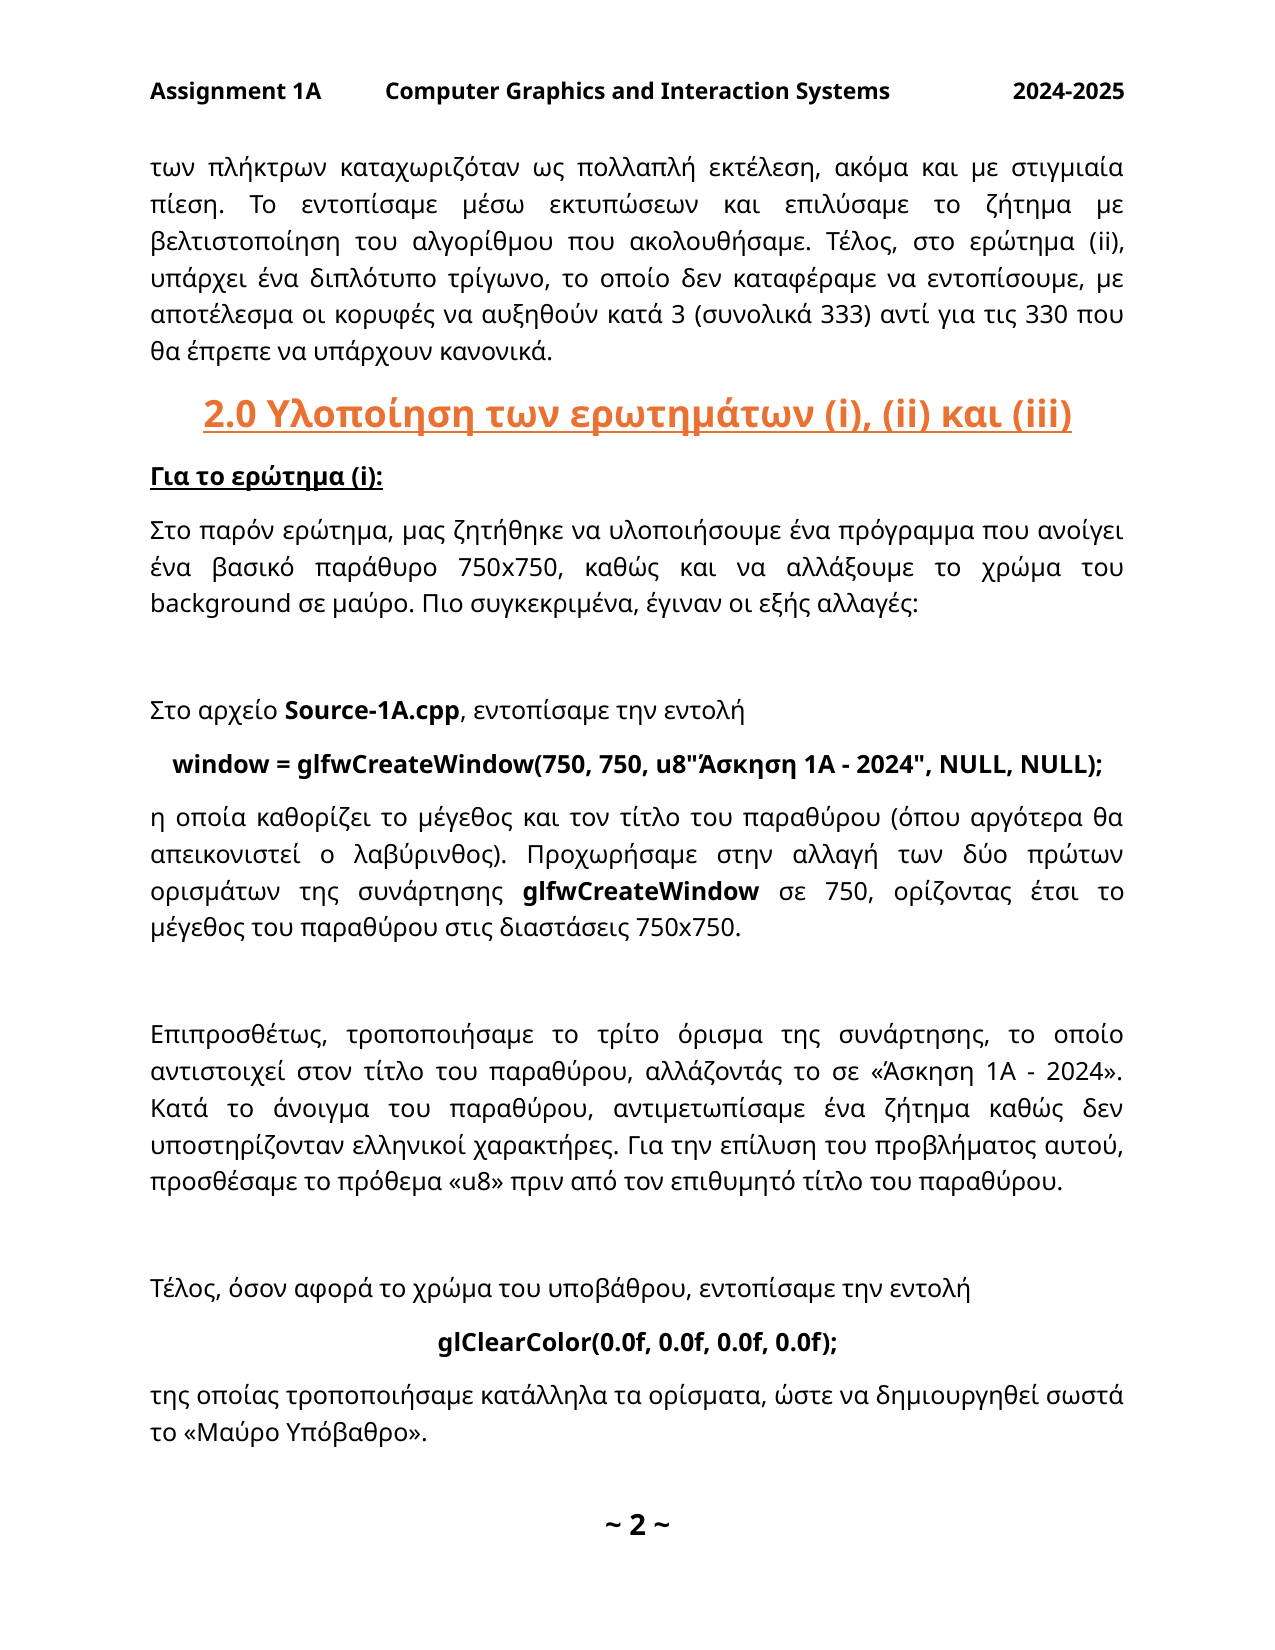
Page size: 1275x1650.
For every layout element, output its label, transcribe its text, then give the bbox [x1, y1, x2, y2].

text Τέλος, όσον αφορά το χρώμα του υποβάθρου, εντοπίσαμε την εντολή [150, 1271, 1125, 1305]
text η οποία καθορίζει το μέγεθος και τον τίτλο του παραθύρου (όπου αργότερα θα απεικονιστεί ο λαβύρινθος). Προχωρήσαμε στην αλλαγή των δύο πρώτων ορισμάτων της συνάρτησης glfwCreateWindow σε 750, ορίζοντας έτσι το μέγεθος του παραθύρου στις διαστάσεις 750x750. [150, 800, 1125, 944]
text Στο παρόν ερώτημα, μας ζητήθηκε να υλοποιήσουμε ένα πρόγραμμα που ανοίγει ένα βασικό παράθυρο 750x750, καθώς και να αλλάξουμε το χρώμα του background σε μαύρο. Πιο συγκεκριμένα, έγιναν οι εξής αλλαγές: [150, 512, 1125, 620]
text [150, 150, 1125, 368]
text Επιπροσθέτως, τροποποιήσαμε το τρίτο όρισμα της συνάρτησης, το οποίο αντιστοιχεί στον τίτλο του παραθύρου, αλλάζοντάς το σε «Άσκηση 1Α - 2024». Κατά το άνοιγμα του παραθύρου, αντιμετωπίσαμε ένα ζήτημα καθώς δεν υποστηρίζονταν ελληνικοί χαρακτήρες. Για την επίλυση του προβλήματος αυτού, προσθέσαμε το πρόθεμα «u8» πριν από τον επιθυμητό τίτλο του παραθύρου. [150, 1017, 1125, 1198]
text glClearColor(0.0f, 0.0f, 0.0f, 0.0f); [150, 1324, 1125, 1358]
text window = glfwCreateWindow(750, 750, u8"Άσκηση 1Α - 2024", NULL, NULL); [150, 746, 1125, 780]
text 2.0 Υλοποίηση των ερωτημάτων (i), (ii) και (iii) [150, 387, 1125, 438]
text Για το ερώτημα (i): [150, 459, 1125, 493]
text της οποίας τροποποιήσαμε κατάλληλα τα ορίσματα, ώστε να δημιουργηθεί σωστά το «Μαύρο Υπόβαθρο». [150, 1378, 1125, 1449]
text Στο αρχείο Source-1A.cpp, εντοπίσαμε την εντολή [150, 693, 1125, 727]
